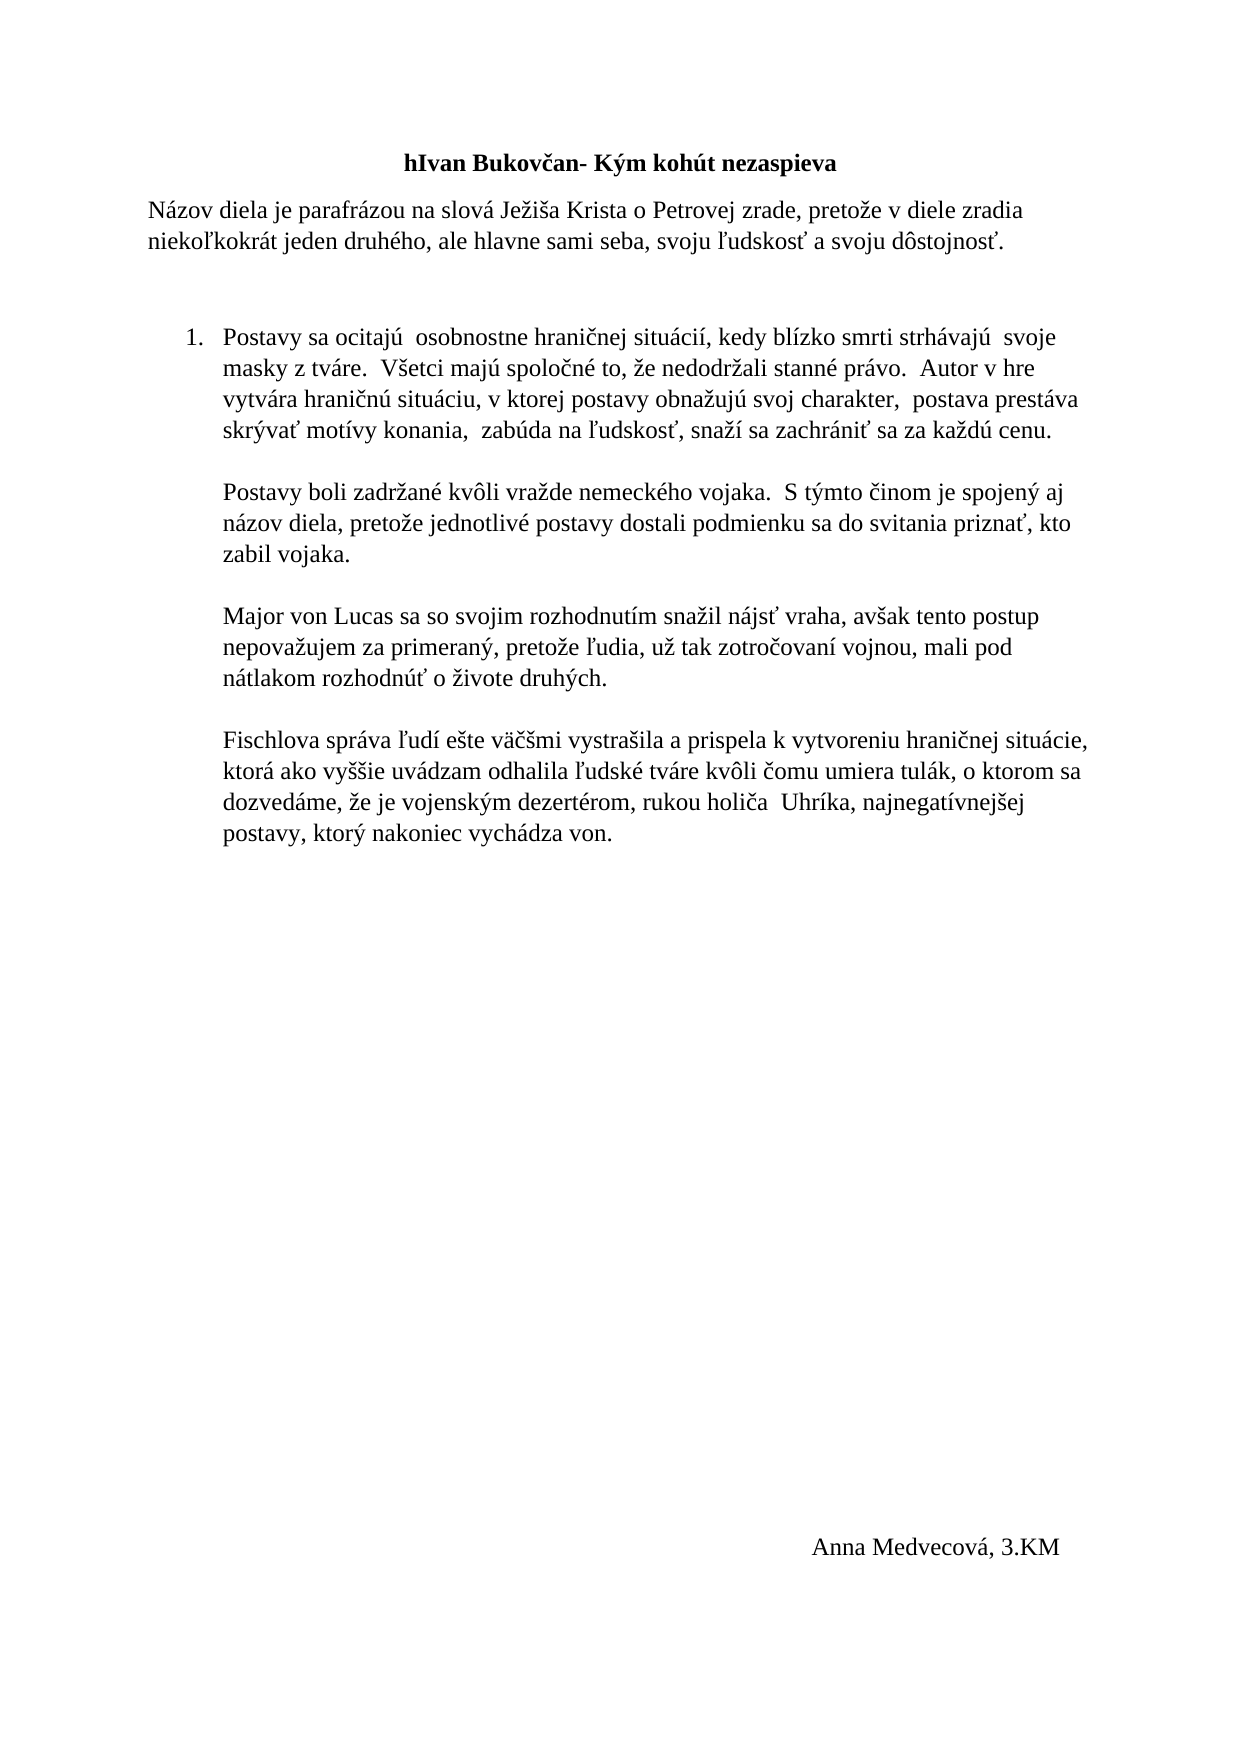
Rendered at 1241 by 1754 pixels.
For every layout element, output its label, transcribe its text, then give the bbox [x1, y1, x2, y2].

text Názov diela je parafrázou na slová Ježiša Krista o Petrovej zrade, pretože v diele zradia niekoľkokrát jeden druhého, ale hlavne sami seba, svoju ľudskosť a svoju dôstojnosť. [148, 195, 1093, 255]
text hIvan Bukovčan- Kým kohút nezaspieva [148, 148, 1093, 176]
list Fischlova správa ľudí ešte väčšmi vystrašila a prispela k vytvoreniu hraničnej situácie, ktorá ako vyššie uvádzam odhalila ľudské tváre kvôli čomu umiera tulák, o ktorom sa dozvedáme, že je vojenským dezertérom, rukou holiča Uhríka, najnegatívnejšej postavy, ktorý nakoniec vychádza von. [223, 725, 1093, 847]
list Anna Medvecová, 3.KM [223, 1532, 1093, 1561]
list Postavy boli zadržané kvôli vražde nemeckého vojaka. S týmto činom je spojený aj názov diela, pretože jednotlivé postavy dostali podmienku sa do svitania priznať, kto zabil vojaka. [223, 477, 1093, 568]
list Major von Lucas sa so svojim rozhodnutím snažil nájsť vraha, avšak tento postup nepovažujem za primeraný, pretože ľudia, už tak zotročovaní vojnou, mali pod nátlakom rozhodnúť o živote druhých. [223, 601, 1093, 692]
list Postavy sa ocitajú osobnostne hraničnej situácií, kedy blízko smrti strhávajú svoje masky z tváre. Všetci majú spoločné to, že nedodržali stanné právo. Autor v hre vytvára hraničnú situáciu, v ktorej postavy obnažujú svoj charakter, postava prestáva skrývať motívy konania, zabúda na ľudskosť, snaží sa zachrániť sa za každú cenu. [185, 322, 1093, 444]
